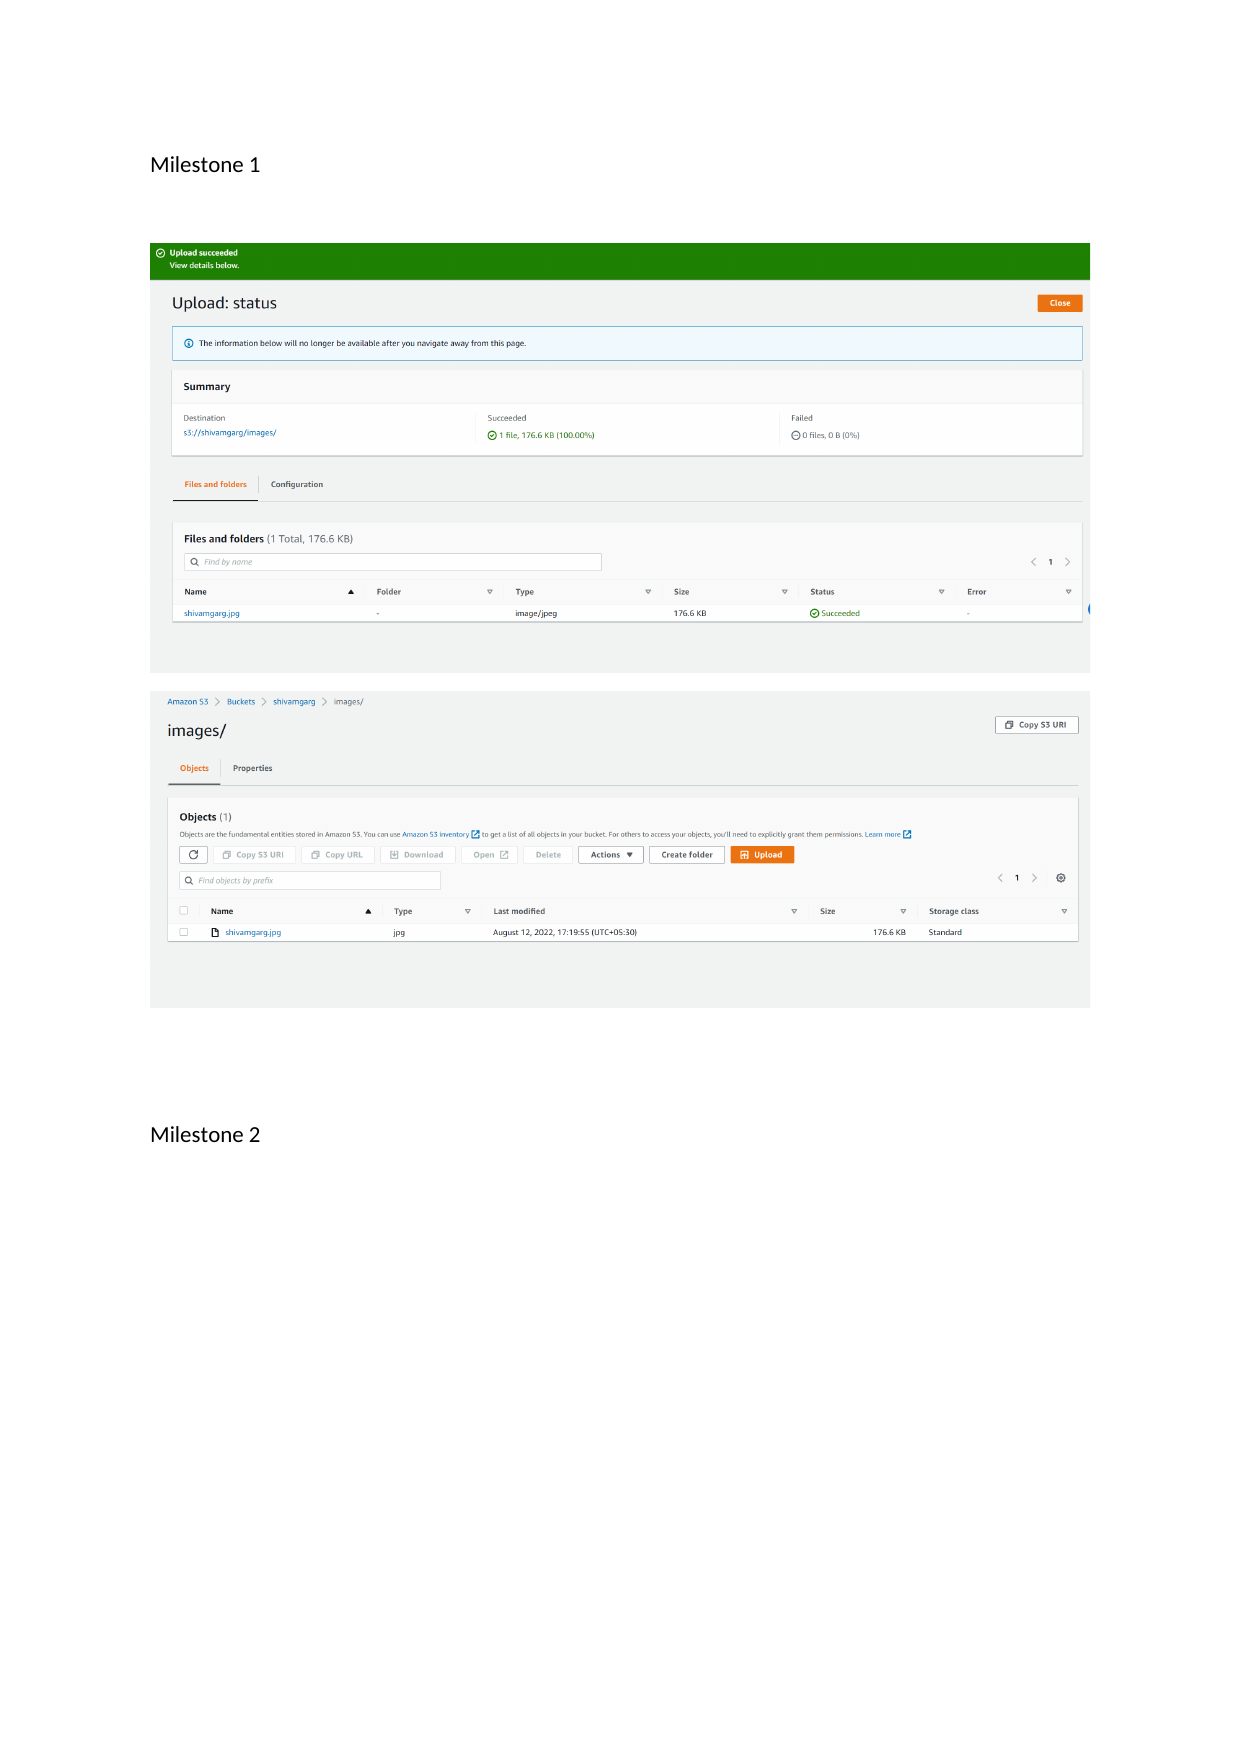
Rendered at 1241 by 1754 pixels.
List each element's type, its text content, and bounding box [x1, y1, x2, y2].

text Milestone 1 [150, 150, 1090, 178]
text Milestone 2 [150, 1120, 1090, 1148]
picture [150, 691, 1091, 1008]
picture [150, 243, 1091, 673]
